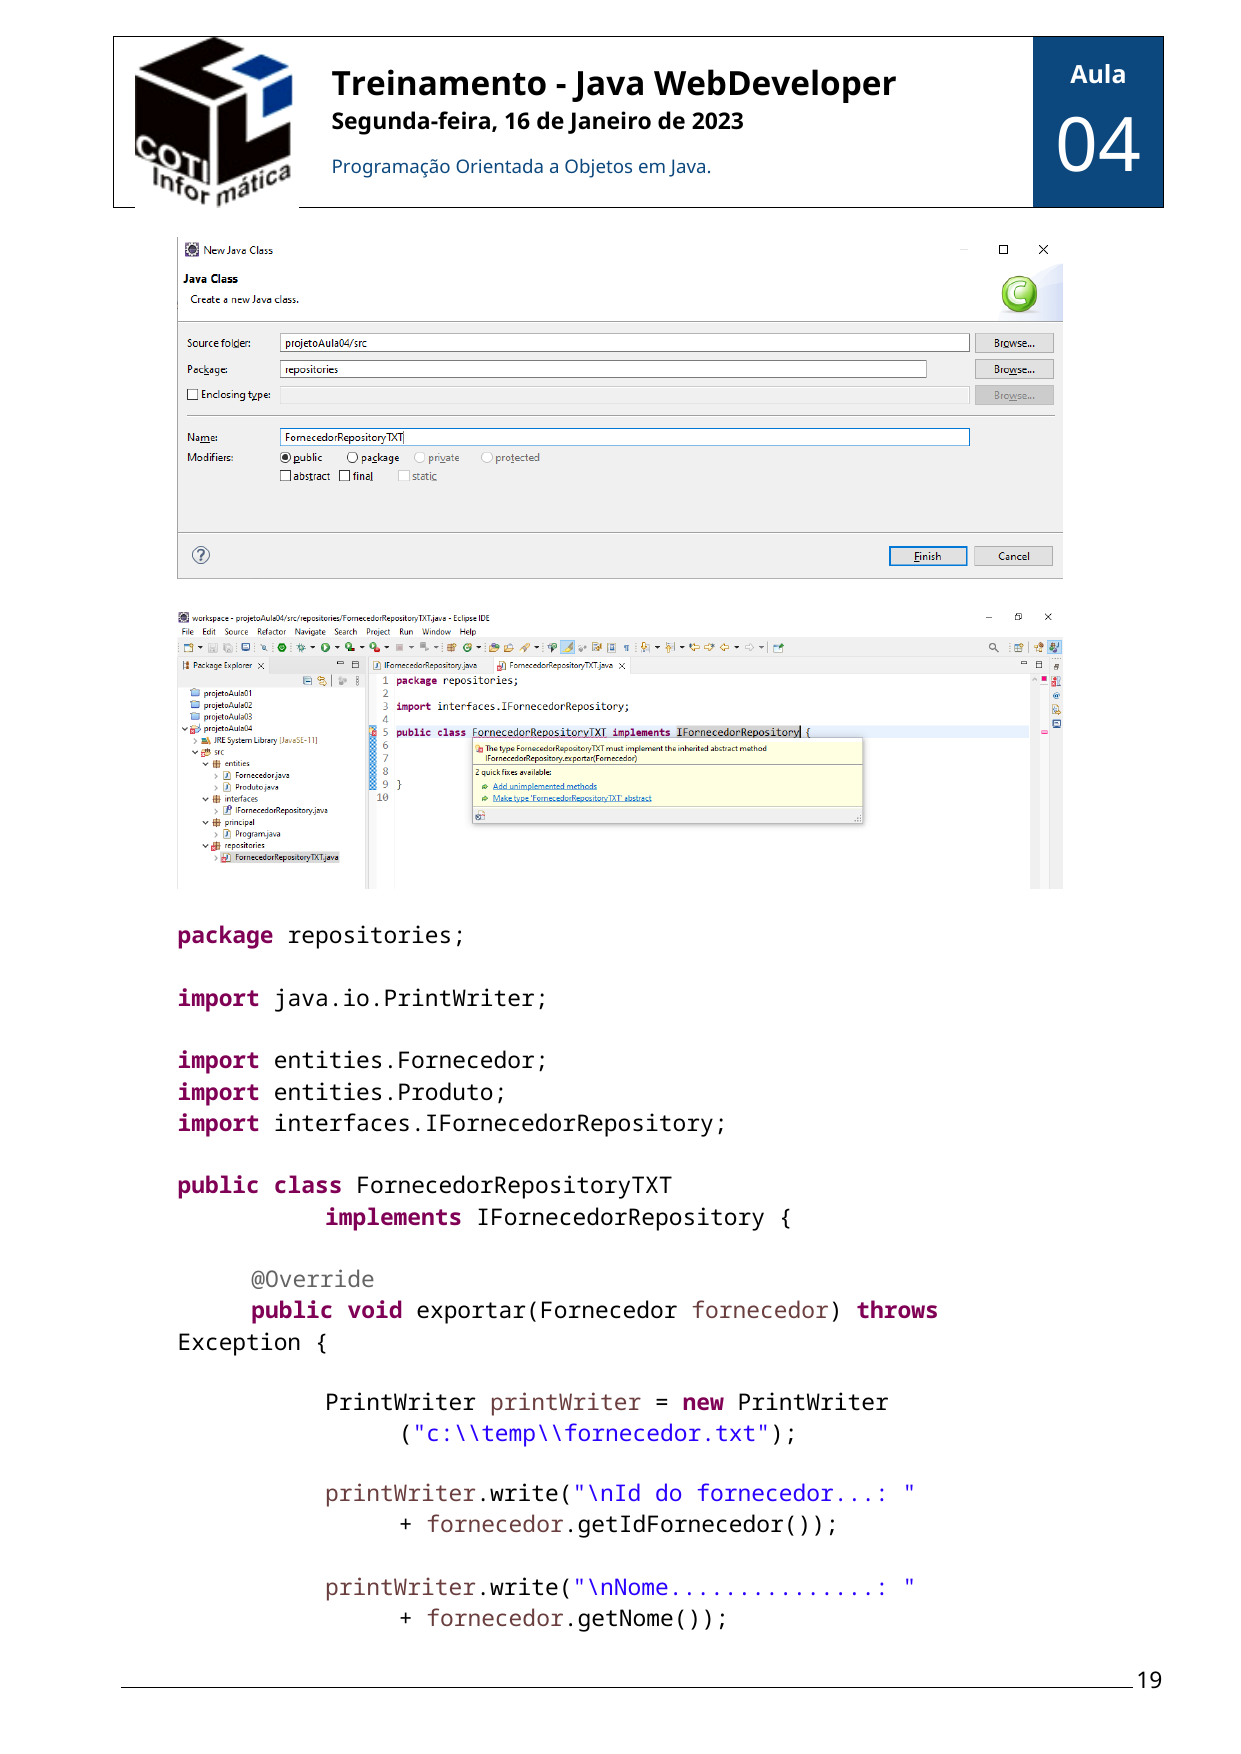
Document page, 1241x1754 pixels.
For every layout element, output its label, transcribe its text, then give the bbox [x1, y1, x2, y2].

text printWriter.write("\nNome...............: " [177, 1571, 1063, 1602]
text @Override [177, 1263, 1063, 1294]
text import entities.Produto; [177, 1076, 1063, 1107]
text import interfaces.IFornecedorRepository; [177, 1107, 1063, 1138]
text import java.io.PrintWriter; [177, 982, 1063, 1013]
text public class FornecedorRepositoryTXT [177, 1169, 1063, 1201]
text import entities.Fornecedor; [177, 1044, 1063, 1076]
text ("c:\\temp\\fornecedor.txt"); [325, 1417, 1063, 1448]
picture [177, 237, 1063, 579]
text implements IFornecedorRepository { [251, 1201, 1063, 1232]
text package repositories; [177, 919, 1063, 951]
text PrintWriter printWriter = new PrintWriter [177, 1386, 1063, 1417]
text + fornecedor.getIdFornecedor()); [325, 1508, 1063, 1539]
text printWriter.write("\nId do fornecedor...: " [177, 1477, 1063, 1508]
text public void exportar(Fornecedor fornecedor) throws Exception { [177, 1294, 1063, 1357]
picture [177, 610, 1063, 889]
text + fornecedor.getNome()); [325, 1602, 1063, 1633]
